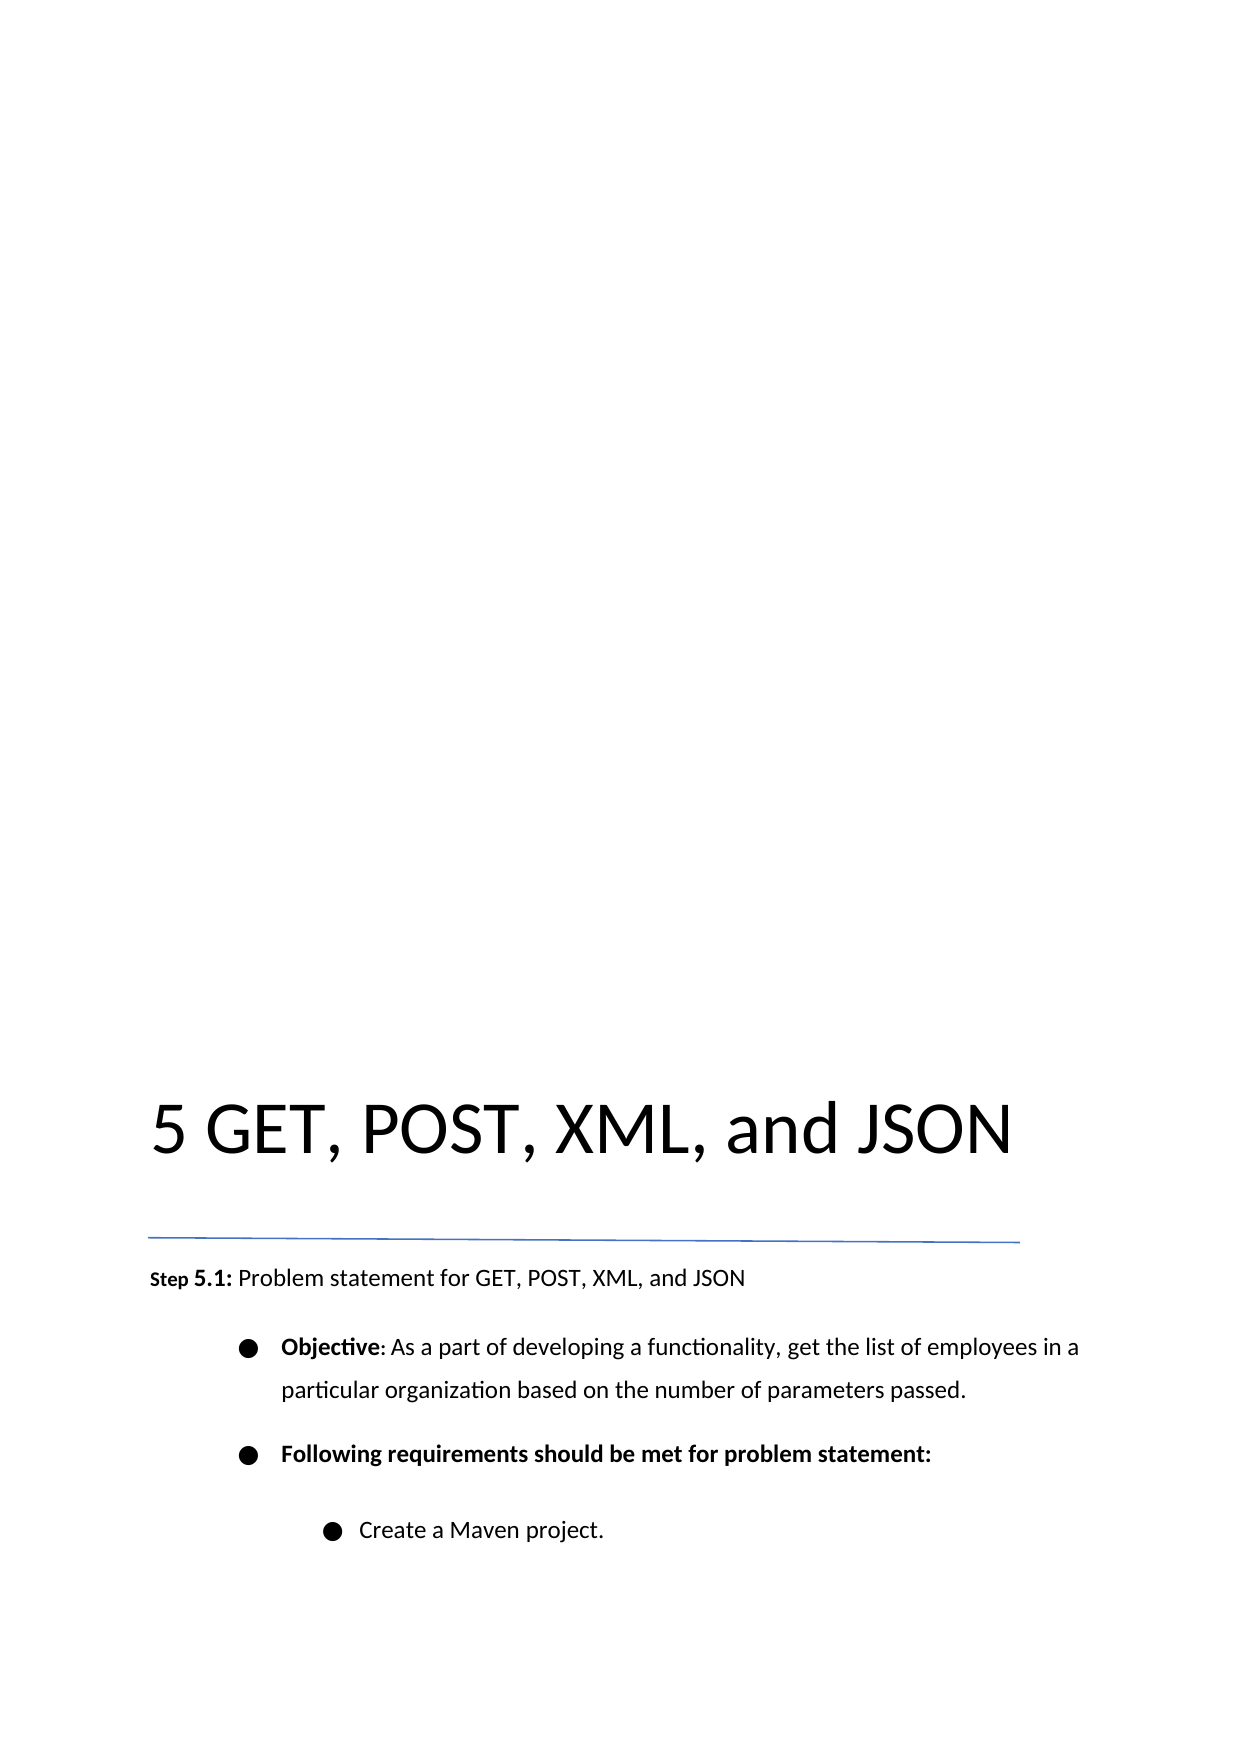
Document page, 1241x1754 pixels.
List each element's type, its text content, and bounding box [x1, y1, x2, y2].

list Objective: As a part of developing a functionality, get the list of employees in a particular organization based on the number of parameters passed. [237, 1318, 1090, 1404]
text Step 5.1: Problem statement for GET, POST, XML, and JSON [150, 1262, 1090, 1293]
text 5 GET, POST, XML, and JSON [150, 1081, 1090, 1172]
list Following requirements should be met for problem statement: [237, 1426, 1090, 1477]
list Create a Maven project. [322, 1501, 1090, 1552]
